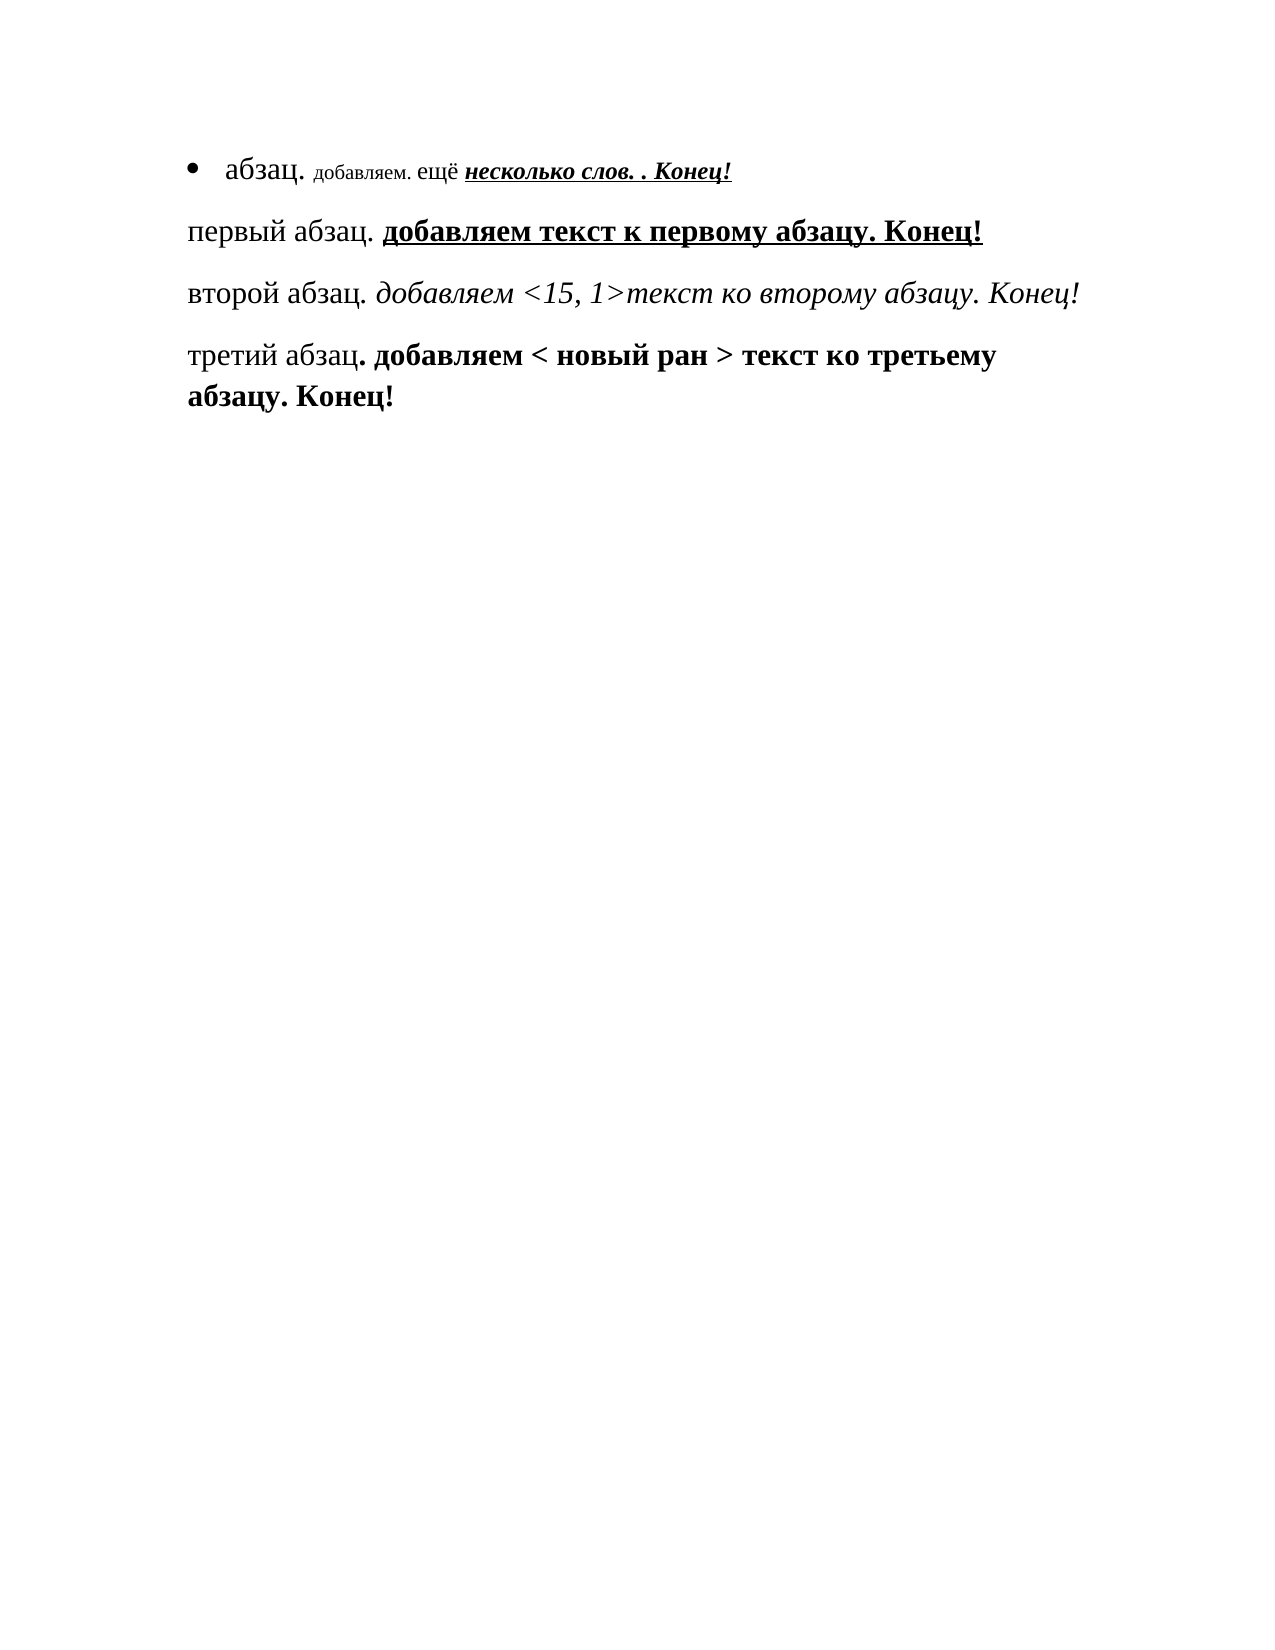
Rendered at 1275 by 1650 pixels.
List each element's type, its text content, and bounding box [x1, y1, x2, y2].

text второй абзац. добавляем <15, 1>текст ко второму абзацу. Конец! [187, 274, 1087, 310]
list абзац. добавляем. ещё несколько слов. . Конец! [187, 150, 1087, 186]
text первый абзац. добавляем текст к первому абзацу. Конец! [187, 212, 1087, 248]
text третий абзац. добавляем < новый ран > текст ко третьему абзацу. Конец! [187, 336, 1087, 413]
